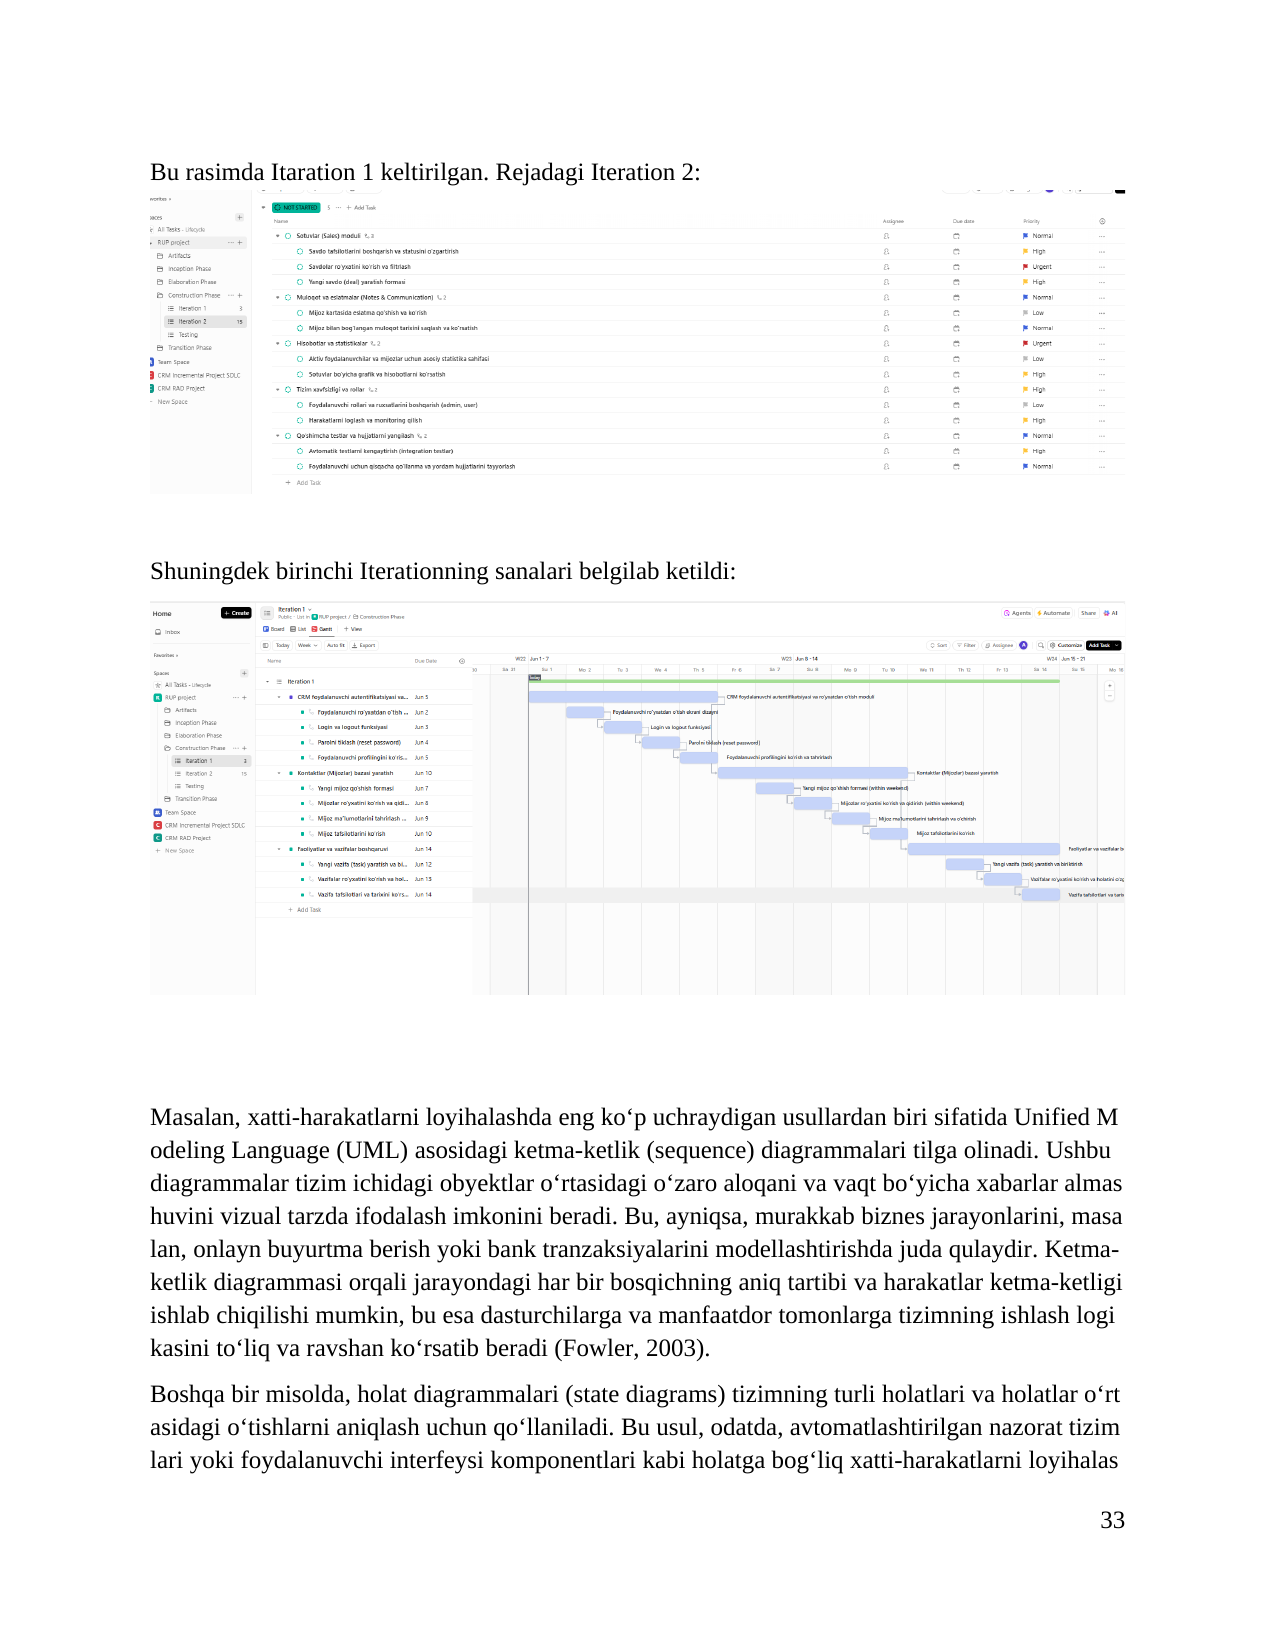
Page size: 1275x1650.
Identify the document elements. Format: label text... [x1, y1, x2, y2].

picture [150, 190, 1125, 494]
text Shuningdek birinchi Iterationning sanalari belgilab ketildi: [150, 556, 1125, 585]
text Bu rasimda Itaration 1 keltirilgan. Rejadagi Iteration 2: [150, 157, 1125, 190]
picture [150, 601, 1125, 995]
text Masalan, xatti-harakatlarni loyihalashda eng ko‘p uchraydigan usullardan biri sifatida Unified Modeling Language (UML) asosidagi ketma-ketlik (sequence) diagrammalari tilga olinadi. Ushbu diagrammalar tizim ichidagi obyektlar o‘rtasidagi o‘zaro aloqani va vaqt bo‘yicha xabarlar almashuvini vizual tarzda ifodalash imkonini beradi. Bu, ayniqsa, murakkab biznes jarayonlarini, masalan, onlayn buyurtma berish yoki bank tranzaksiyalarini modellashtirishda juda qulaydir. Ketma-ketlik diagrammasi orqali jarayondagi har bir bosqichning aniq tartibi va harakatlar ketma-ketligi ishlab chiqilishi mumkin, bu esa dasturchilarga va manfaatdor tomonlarga tizimning ishlash logikasini to‘liq va ravshan ko‘rsatib beradi (Fowler, 2003). [150, 1102, 1125, 1362]
